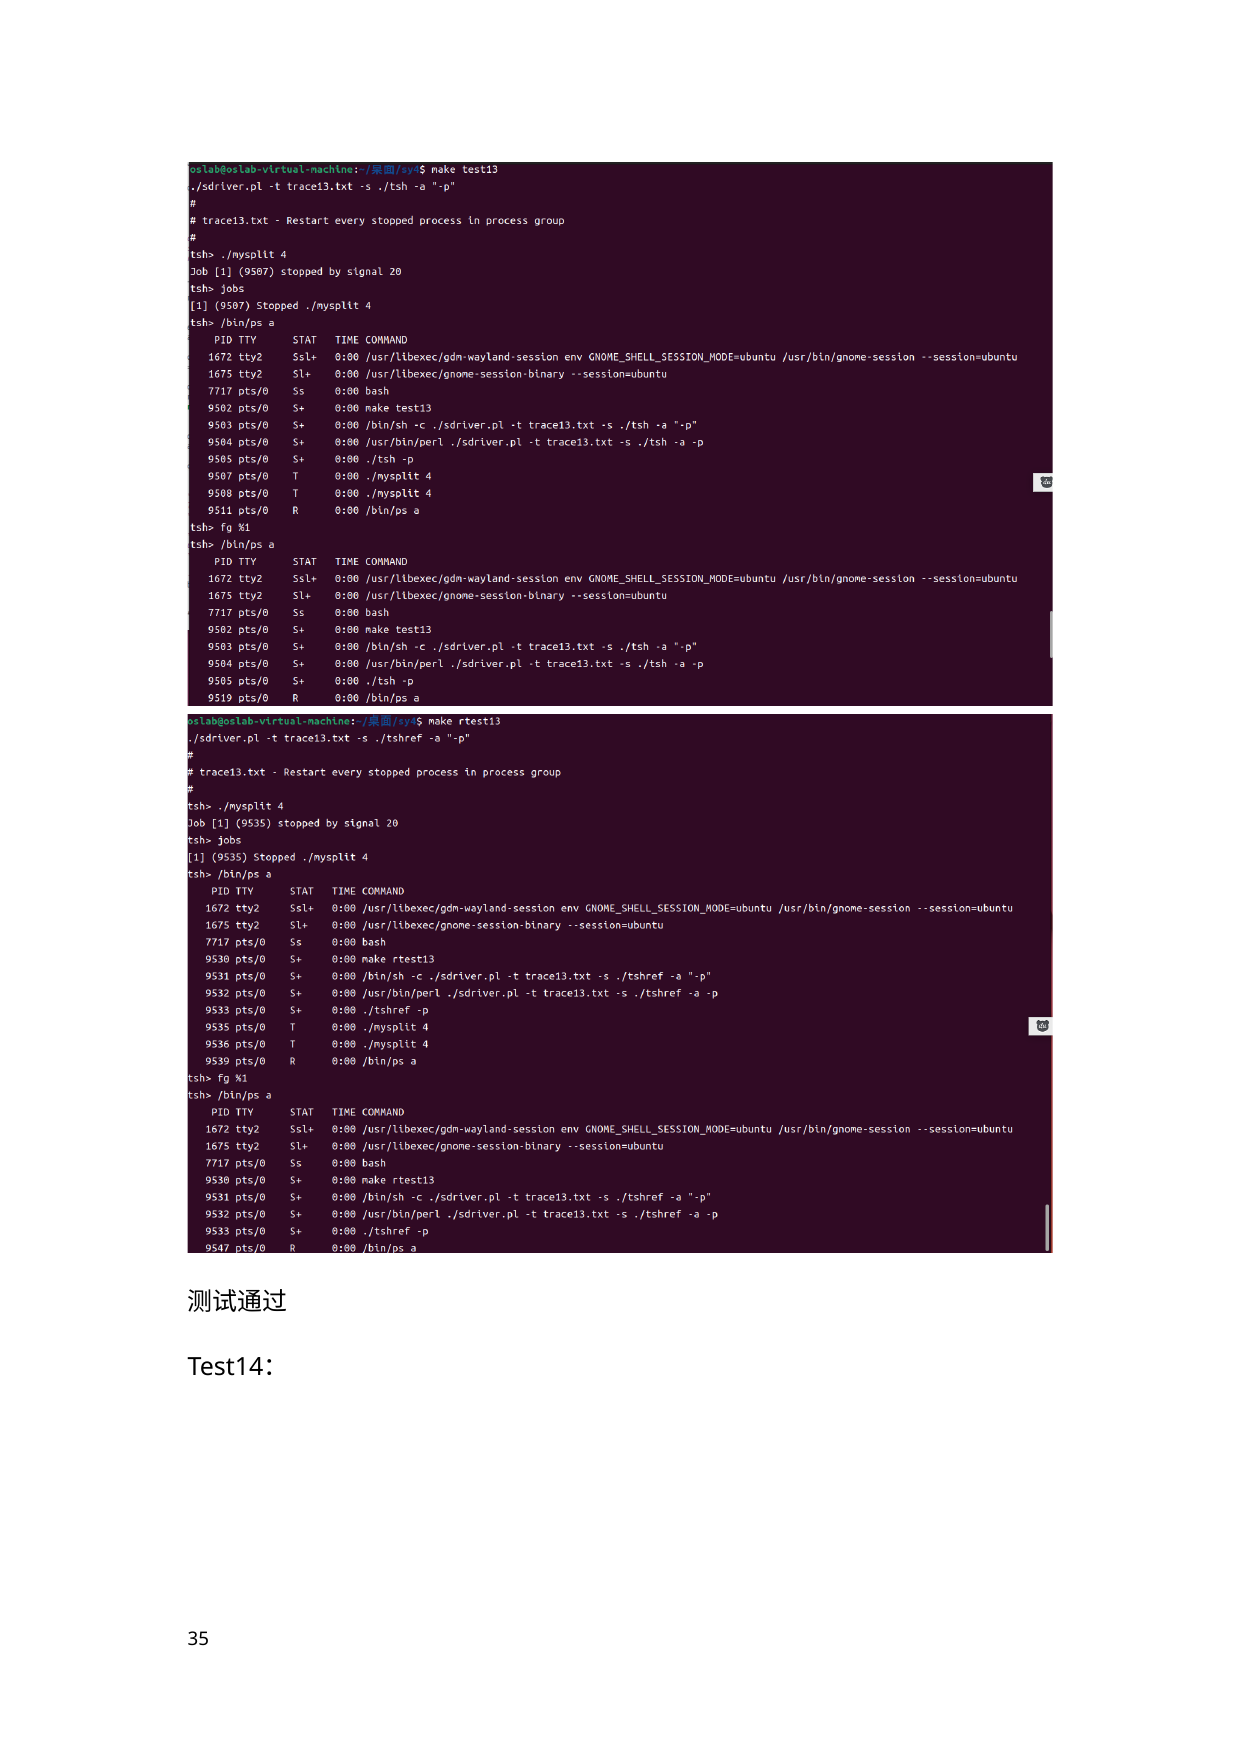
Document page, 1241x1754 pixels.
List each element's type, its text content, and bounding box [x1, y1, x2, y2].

text 测试通过 [187, 1267, 1053, 1332]
text Test14： [187, 1332, 1053, 1397]
picture [187, 714, 1053, 1253]
picture [187, 162, 1053, 706]
